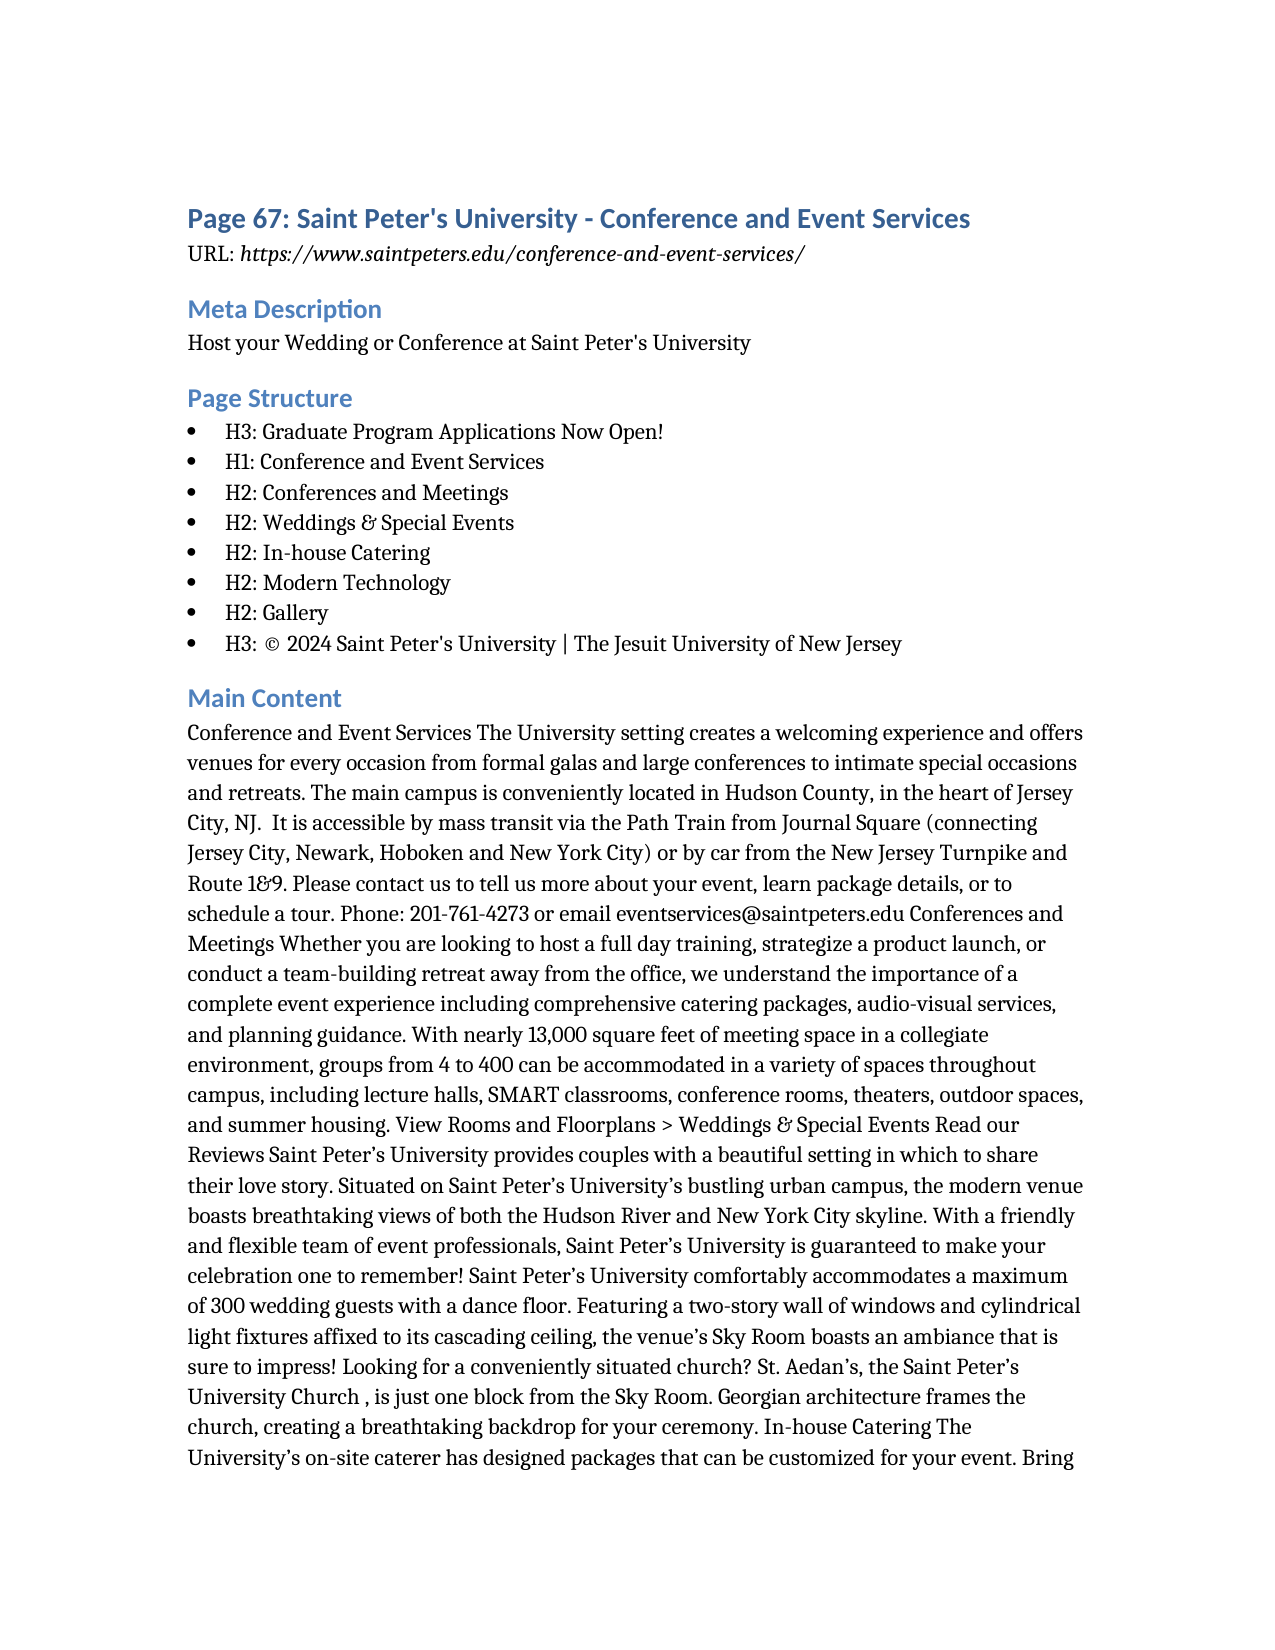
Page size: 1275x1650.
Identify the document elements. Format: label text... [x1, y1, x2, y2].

text Host your Wedding or Conference at Saint Peter's University [187, 330, 1087, 356]
subtitle Main Content [187, 681, 1087, 714]
list H2: In-house Catering [187, 540, 1087, 566]
subtitle Page 67: Saint Peter's University - Conference and Event Services [187, 200, 1087, 236]
list H3: © 2024 Saint Peter's University | The Jesuit University of New Jersey [187, 630, 1087, 657]
subtitle Meta Description [187, 292, 1087, 325]
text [187, 719, 1087, 1471]
list H2: Gallery [187, 600, 1087, 626]
list H3: Graduate Program Applications Now Open! [187, 419, 1087, 445]
list H2: Modern Technology [187, 570, 1087, 596]
list H1: Conference and Event Services [187, 449, 1087, 475]
list H2: Conferences and Meetings [187, 479, 1087, 506]
text URL: https://www.saintpeters.edu/conference-and-event-services/ [187, 241, 1087, 267]
list H2: Weddings & Special Events [187, 509, 1087, 536]
subtitle Page Structure [187, 381, 1087, 414]
